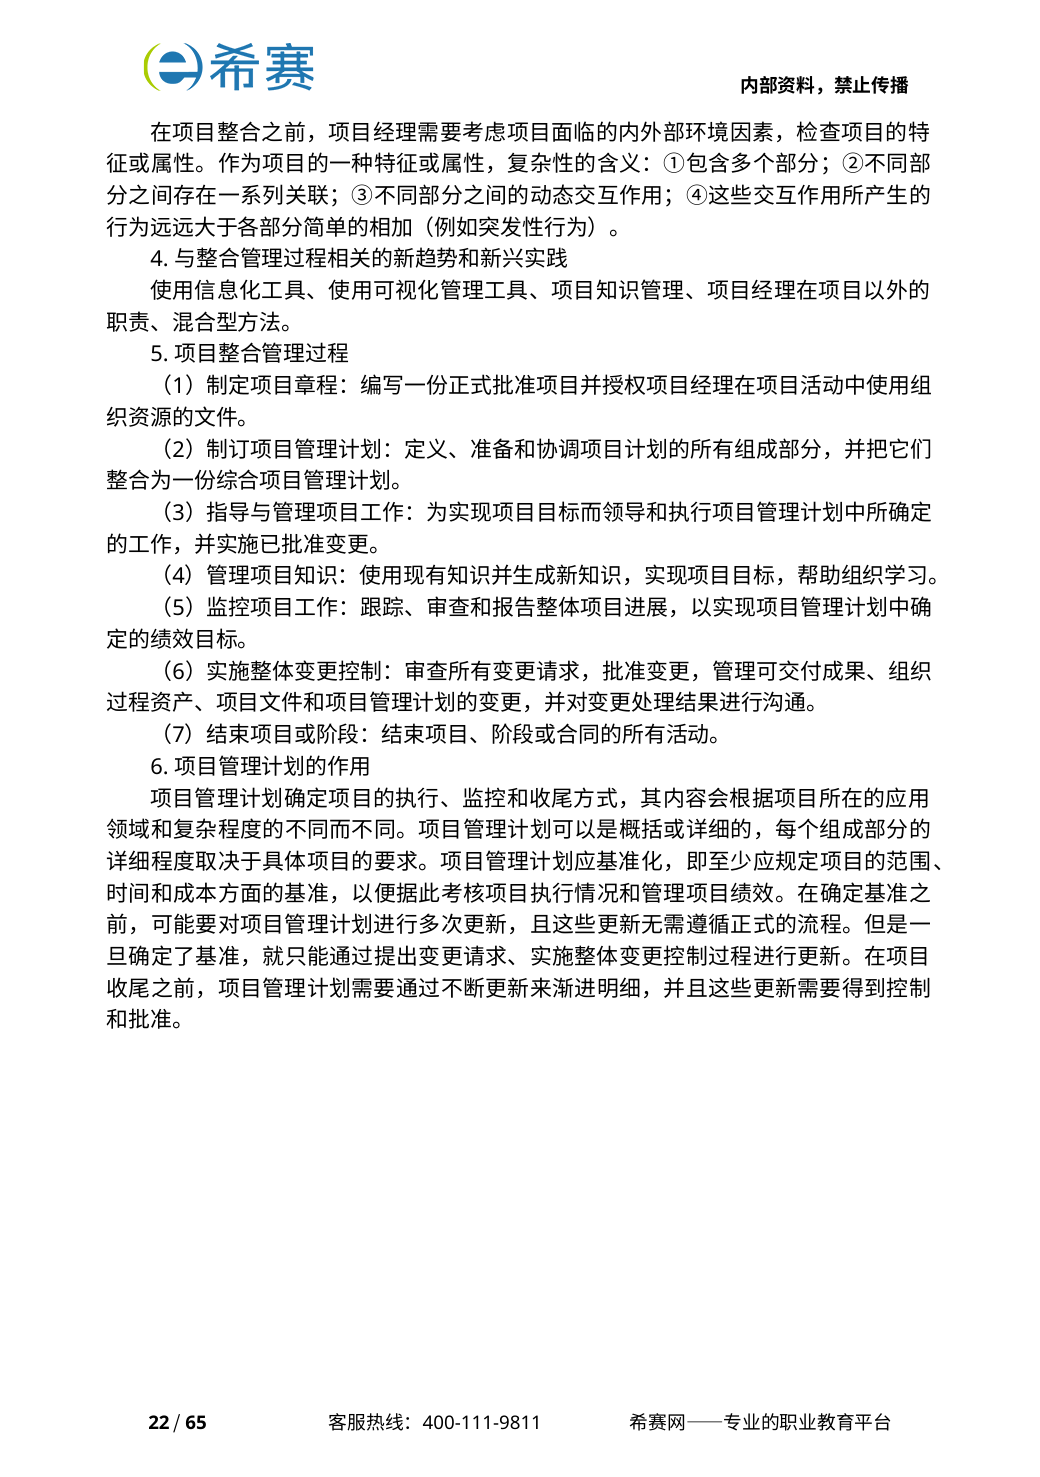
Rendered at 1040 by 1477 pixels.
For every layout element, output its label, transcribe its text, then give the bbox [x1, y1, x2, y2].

text （1）制定项目章程：编写一份正式批准项目并授权项目经理在项目活动中使用组织资源的文件。 [106, 368, 933, 432]
text 4. 与整合管理过程相关的新趋势和新兴实践 [106, 241, 933, 273]
text （3）指导与管理项目工作：为实现项目目标而领导和执行项目管理计划中所确定的工作，并实施已批准变更。 [106, 495, 933, 558]
text （2）制订项目管理计划：定义、准备和协调项目计划的所有组成部分，并把它们整合为一份综合项目管理计划。 [106, 432, 933, 495]
text （5）监控项目工作：跟踪、审查和报告整体项目进展，以实现项目管理计划中确定的绩效目标。 [106, 590, 933, 654]
text 使用信息化工具、使用可视化管理工具、项目知识管理、项目经理在项目以外的职责、混合型方法。 [106, 273, 933, 336]
text （4）管理项目知识：使用现有知识并生成新知识，实现项目目标，帮助组织学习。 [106, 558, 933, 590]
text 6. 项目管理计划的作用 [106, 749, 933, 781]
text 5. 项目整合管理过程 [106, 336, 933, 368]
picture [143, 41, 314, 93]
text 项目管理计划确定项目的执行、监控和收尾方式，其内容会根据项目所在的应用领域和复杂程度的不同而不同。项目管理计划可以是概括或详细的，每个组成部分的详细程度取决于具体项目的要求。项目管理计划应基准化，即至少应规定项目的范围、时间和成本方面的基准，以便据此考核项目执行情况和管理项目绩效。在确定基准之前，可能要对项目管理计划进行多次更新，且这些更新无需遵循正式的流程。但是一旦确定了基准，就只能通过提出变更请求、实施整体变更控制过程进行更新。在项目收尾之前，项目管理计划需要通过不断更新来渐进明细，并且这些更新需要得到控制和批准。 [106, 781, 933, 1034]
text （7）结束项目或阶段：结束项目、阶段或合同的所有活动。 [106, 717, 933, 749]
text （6）实施整体变更控制：审查所有变更请求，批准变更，管理可交付成果、组织过程资产、项目文件和项目管理计划的变更，并对变更处理结果进行沟通。 [106, 654, 933, 717]
text 在项目整合之前，项目经理需要考虑项目面临的内外部环境因素，检查项目的特征或属性。作为项目的一种特征或属性，复杂性的含义：①包含多个部分；②不同部分之间存在一系列关联；③不同部分之间的动态交互作用；④这些交互作用所产生的行为远远大于各部分简单的相加（例如突发性行为）。 [106, 114, 933, 241]
